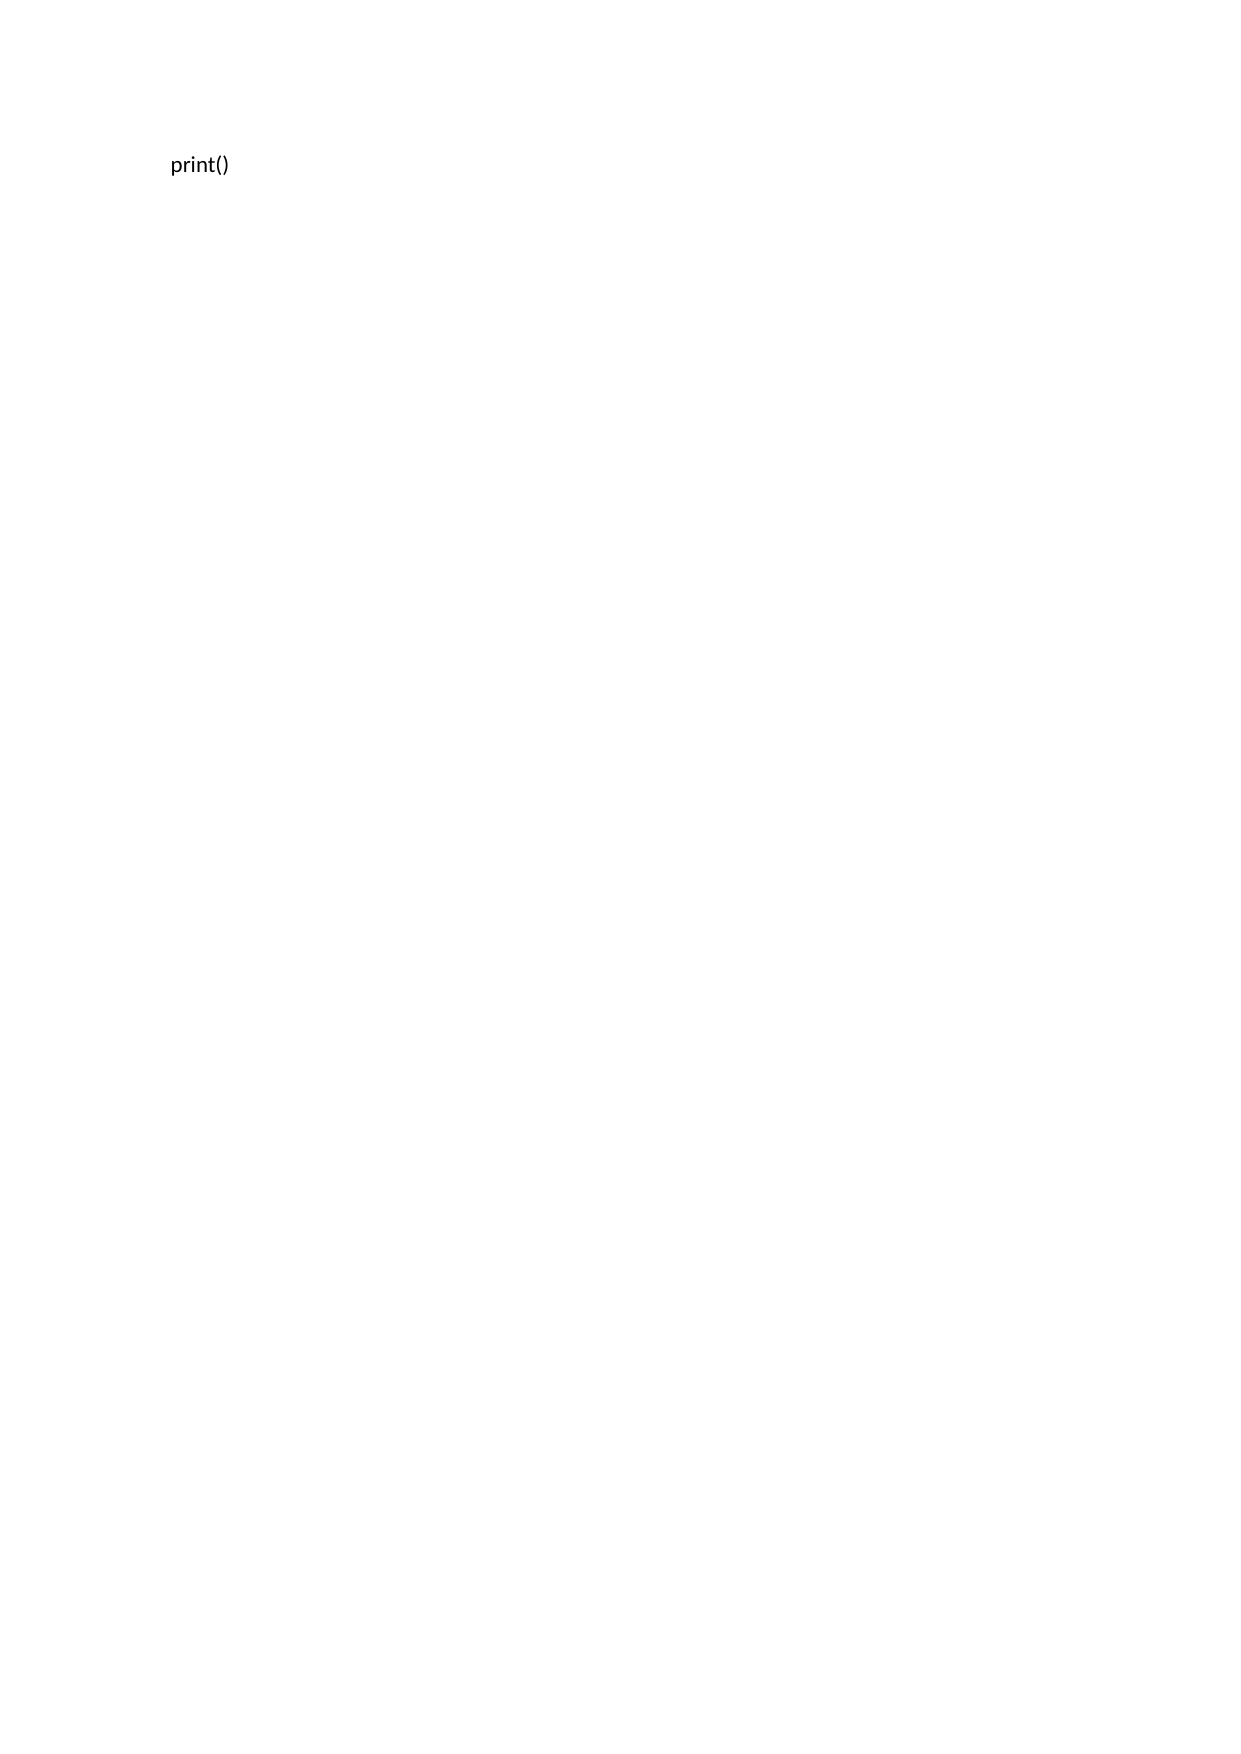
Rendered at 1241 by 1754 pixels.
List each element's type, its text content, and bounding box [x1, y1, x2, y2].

text print() [150, 150, 1090, 178]
